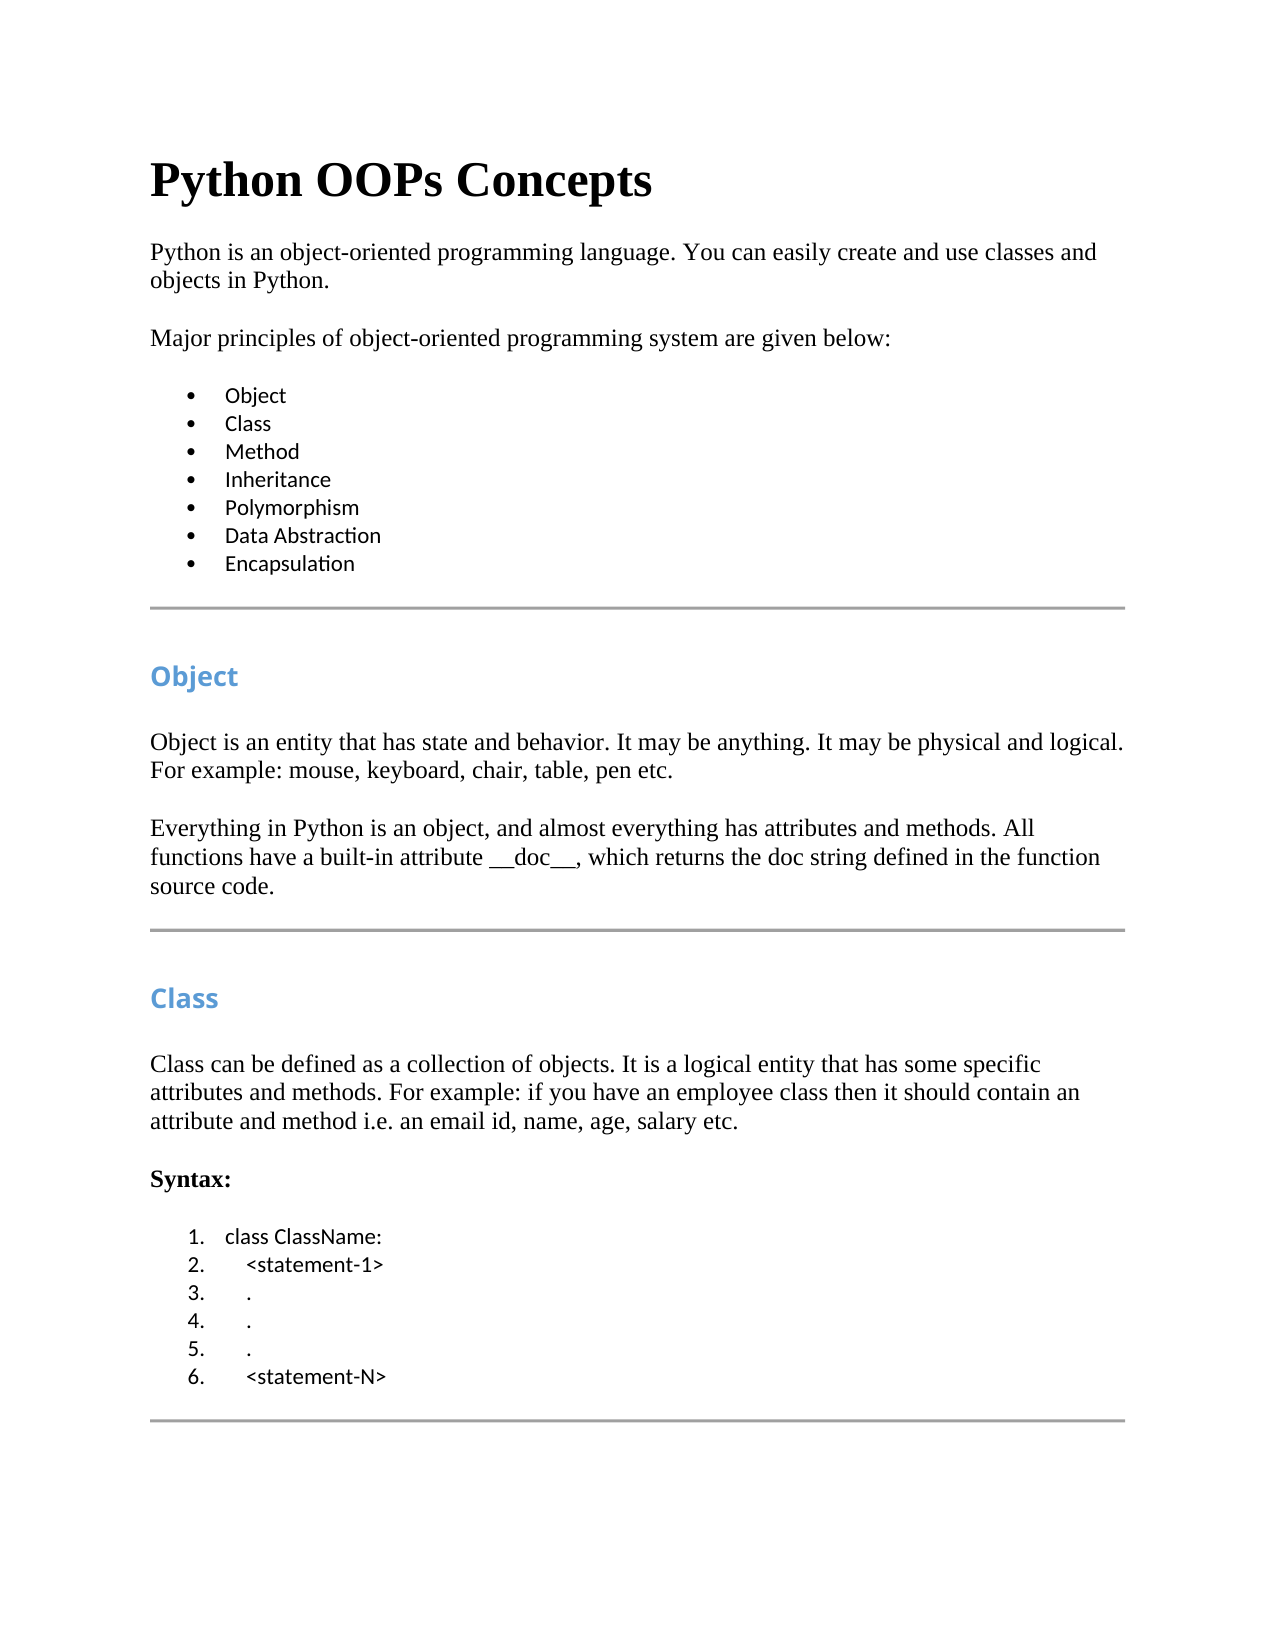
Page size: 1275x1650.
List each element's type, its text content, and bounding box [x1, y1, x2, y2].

list Data Abstraction [187, 521, 1125, 549]
subtitle Object [150, 658, 1125, 694]
text Syntax: [150, 1164, 1125, 1193]
text Object is an entity that has state and behavior. It may be anything. It may be physical and logical. For example: mouse, keyboard, chair, table, pen etc. [150, 727, 1125, 784]
list <statement-1> [187, 1250, 1125, 1278]
list class ClassName: [187, 1222, 1125, 1250]
list Encapsulation [187, 549, 1125, 577]
list Method [187, 437, 1125, 465]
list Inheritance [187, 465, 1125, 493]
list Object [187, 381, 1125, 409]
subtitle Python OOPs Concepts [150, 150, 1125, 207]
text Major principles of object-oriented programming system are given below: [150, 323, 1125, 352]
text Everything in Python is an object, and almost everything has attributes and methods. All functions have a built-in attribute __doc__, which returns the doc string defined in the function source code. [150, 813, 1125, 899]
list . [187, 1306, 1125, 1334]
subtitle Class [150, 980, 1125, 1017]
text Python is an object-oriented programming language. You can easily create and use classes and objects in Python. [150, 237, 1125, 294]
text Class can be defined as a collection of objects. It is a logical entity that has some specific attributes and methods. For example: if you have an employee class then it should contain an attribute and method i.e. an email id, name, age, salary etc. [150, 1049, 1125, 1135]
list <statement-N> [187, 1362, 1125, 1390]
list . [187, 1278, 1125, 1306]
list Polymorphism [187, 493, 1125, 521]
list Class [187, 409, 1125, 437]
list . [187, 1334, 1125, 1362]
